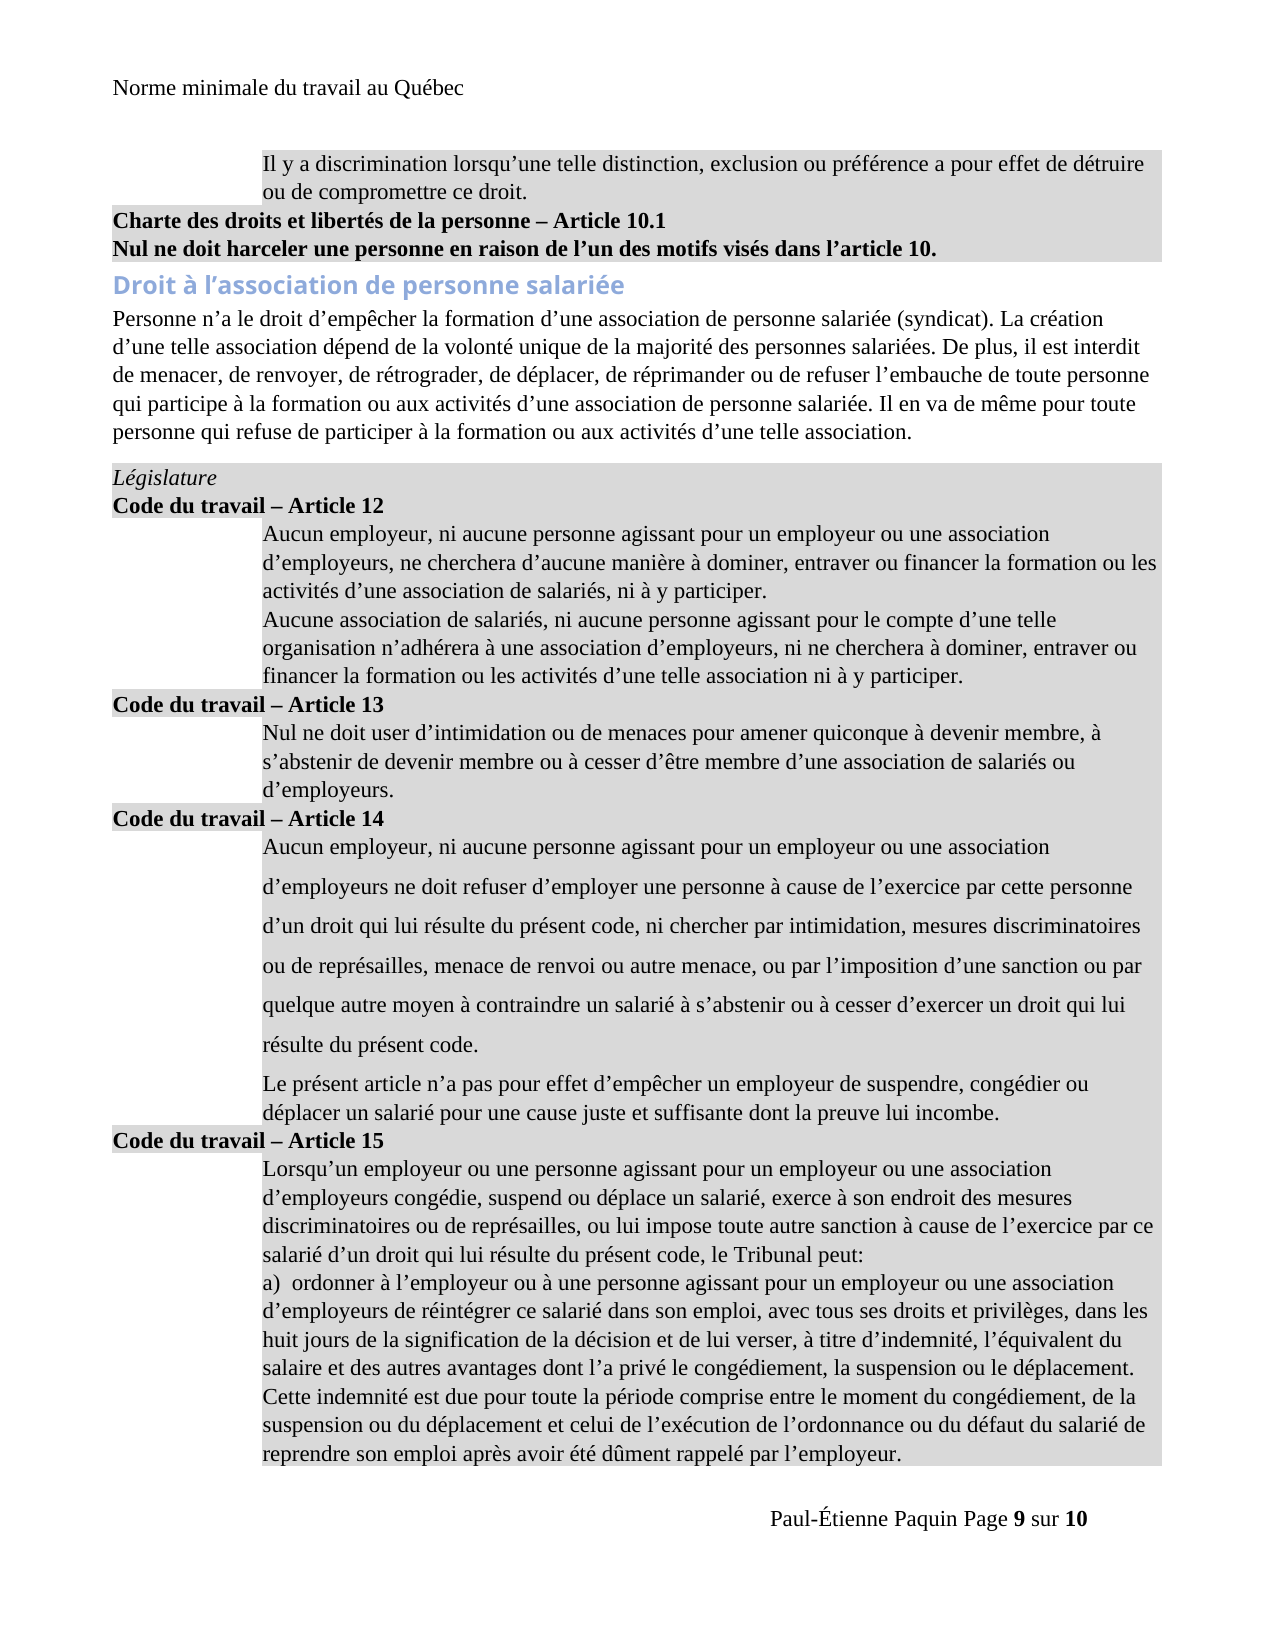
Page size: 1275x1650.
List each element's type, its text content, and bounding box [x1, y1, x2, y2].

text Il y a discrimination lorsqu’une telle distinction, exclusion ou préférence a pour effet de détruire ou de compromettre ce droit. [262, 150, 1162, 205]
text Lorsqu’un employeur ou une personne agissant pour un employeur ou une association d’employeurs congédie, suspend ou déplace un salarié, exerce à son endroit des mesures discriminatoires ou de représailles, ou lui impose toute autre sanction à cause de l’exercice par ce salarié d’un droit qui lui résulte du présent code, le Tribunal peut: [262, 1155, 1162, 1267]
text a) ordonner à l’employeur ou à une personne agissant pour un employeur ou une association d’employeurs de réintégrer ce salarié dans son emploi, avec tous ses droits et privilèges, dans les huit jours de la signification de la décision et de lui verser, à titre d’indemnité, l’équivalent du salaire et des autres avantages dont l’a privé le congédiement, la suspension ou le déplacement. [262, 1269, 1162, 1381]
text Aucun employeur, ni aucune personne agissant pour un employeur ou une association d’employeurs ne doit refuser d’employer une personne à cause de l’exercice par cette personne d’un droit qui lui résulte du présent code, ni chercher par intimidation, mesures discriminatoires ou de représailles, menace de renvoi ou autre menace, ou par l’imposition d’une sanction ou par quelque autre moyen à contraindre un salarié à s’abstenir ou à cesser d’exercer un droit qui lui résulte du présent code. [262, 833, 1162, 1057]
subtitle Droit à l’association de personne salariée [112, 268, 1162, 302]
text Nul ne doit user d’intimidation ou de menaces pour amener quiconque à devenir membre, à s’abstenir de devenir membre ou à cesser d’être membre d’une association de salariés ou d’employeurs. [262, 719, 1162, 803]
text Législature [112, 463, 1162, 490]
text Aucune association de salariés, ni aucune personne agissant pour le compte d’une telle organisation n’adhérera à une association d’employeurs, ni ne cherchera à dominer, entraver ou financer la formation ou les activités d’une telle association ni à y participer. [262, 606, 1162, 689]
text Cette indemnité est due pour toute la période comprise entre le moment du congédiement, de la suspension ou du déplacement et celui de l’exécution de l’ordonnance ou du défaut du salarié de reprendre son emploi après avoir été dûment rappelé par l’employeur. [262, 1383, 1162, 1466]
text Code du travail – Article 12 [112, 492, 1162, 518]
text Code du travail – Article 13 [112, 691, 1162, 717]
text Charte des droits et libertés de la personne – Article 10.1 [112, 207, 1162, 233]
text Le présent article n’a pas pour effet d’empêcher un employeur de suspendre, congédier ou déplacer un salarié pour une cause juste et suffisante dont la preuve lui incombe. [262, 1070, 1162, 1125]
text Code du travail – Article 14 [112, 805, 1162, 831]
text Personne n’a le droit d’empêcher la formation d’une association de personne salariée (syndicat). La création d’une telle association dépend de la volonté unique de la majorité des personnes salariées. De plus, il est interdit de menacer, de renvoyer, de rétrograder, de déplacer, de réprimander ou de refuser l’embauche de toute personne qui participe à la formation ou aux activités d’une association de personne salariée. Il en va de même pour toute personne qui refuse de participer à la formation ou aux activités d’une telle association. [112, 305, 1162, 445]
text Code du travail – Article 15 [112, 1127, 1162, 1153]
text Aucun employeur, ni aucune personne agissant pour un employeur ou une association d’employeurs, ne cherchera d’aucune manière à dominer, entraver ou financer la formation ou les activités d’une association de salariés, ni à y participer. [262, 520, 1162, 604]
text Nul ne doit harceler une personne en raison de l’un des motifs visés dans l’article 10. [112, 235, 1162, 262]
